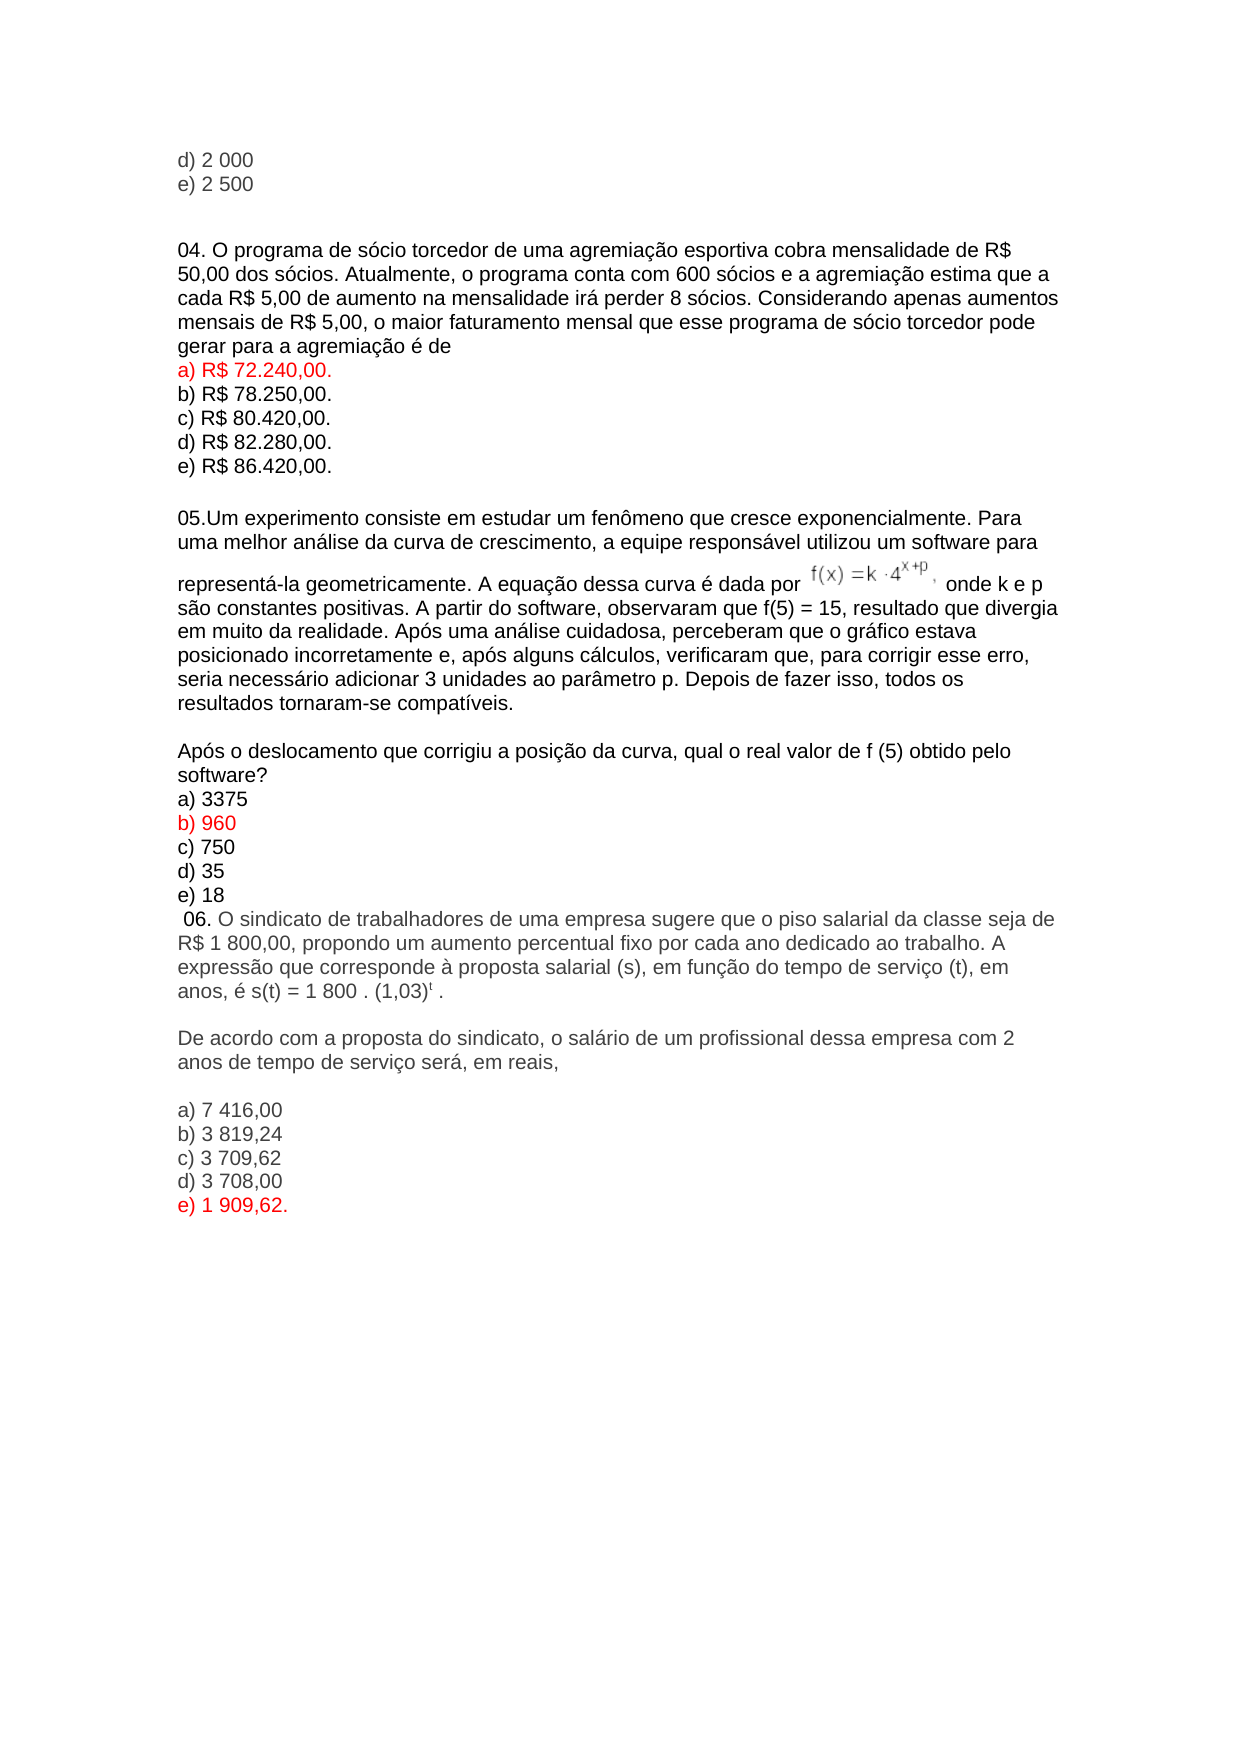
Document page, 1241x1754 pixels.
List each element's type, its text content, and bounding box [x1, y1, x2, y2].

text 06. O sindicato de trabalhadores de uma empresa sugere que o piso salarial da classe seja de R$ 1 800,00, propondo um aumento percentual fixo por cada ano dedicado ao trabalho. A expressão que corresponde à proposta salarial (s), em função do tempo de serviço (t), em anos, é s(t) = 1 800 . (1,03)t . [177, 907, 1063, 1003]
text d) R$ 82.280,00. [177, 430, 1063, 454]
text 04. O programa de sócio torcedor de uma agremiação esportiva cobra mensalidade de R$ 50,00 dos sócios. Atualmente, o programa conta com 600 sócios e a agremiação estima que a cada R$ 5,00 de aumento na mensalidade irá perder 8 sócios. Considerando apenas aumentos mensais de R$ 5,00, o maior faturamento mensal que esse programa de sócio torcedor pode gerar para a agremiação é de [177, 238, 1063, 358]
text d) 35 [177, 859, 1063, 883]
text a) 3375 [177, 787, 1063, 811]
text Após o deslocamento que corrigiu a posição da curva, qual o real valor de f (5) obtido pelo software? [177, 739, 1063, 787]
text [177, 148, 1063, 196]
text e) 18 [177, 883, 1063, 907]
text c) 750 [177, 835, 1063, 859]
text De acordo com a proposta do sindicato, o salário de um profissional dessa empresa com 2 anos de tempo de serviço será, em reais, [177, 1026, 1063, 1074]
text a) R$ 72.240,00. [177, 358, 1063, 382]
text b) 960 [177, 811, 1063, 835]
text a) 7 416,00 b) 3 819,24 c) 3 709,62 d) 3 708,00 e) 1 909,62. [177, 1097, 1063, 1217]
text 05.Um experimento consiste em estudar um fenômeno que cresce exponencialmente. Para uma melhor análise da curva de crescimento, a equipe responsável utilizou um software para representá-la geometricamente. A equação dessa curva é dada por onde k e p são constantes positivas. A partir do software, observaram que f(5) = 15, resultado que divergia em muito da realidade. Após uma análise cuidadosa, perceberam que o gráfico estava posicionado incorretamente e, após alguns cálculos, verificaram que, para corrigir esse erro, seria necessário adicionar 3 unidades ao parâmetro p. Depois de fazer isso, todos os resultados tornaram-se compatíveis. [177, 506, 1063, 715]
text c) R$ 80.420,00. [177, 406, 1063, 430]
text e) R$ 86.420,00. [177, 454, 1063, 478]
text b) R$ 78.250,00. [177, 382, 1063, 406]
